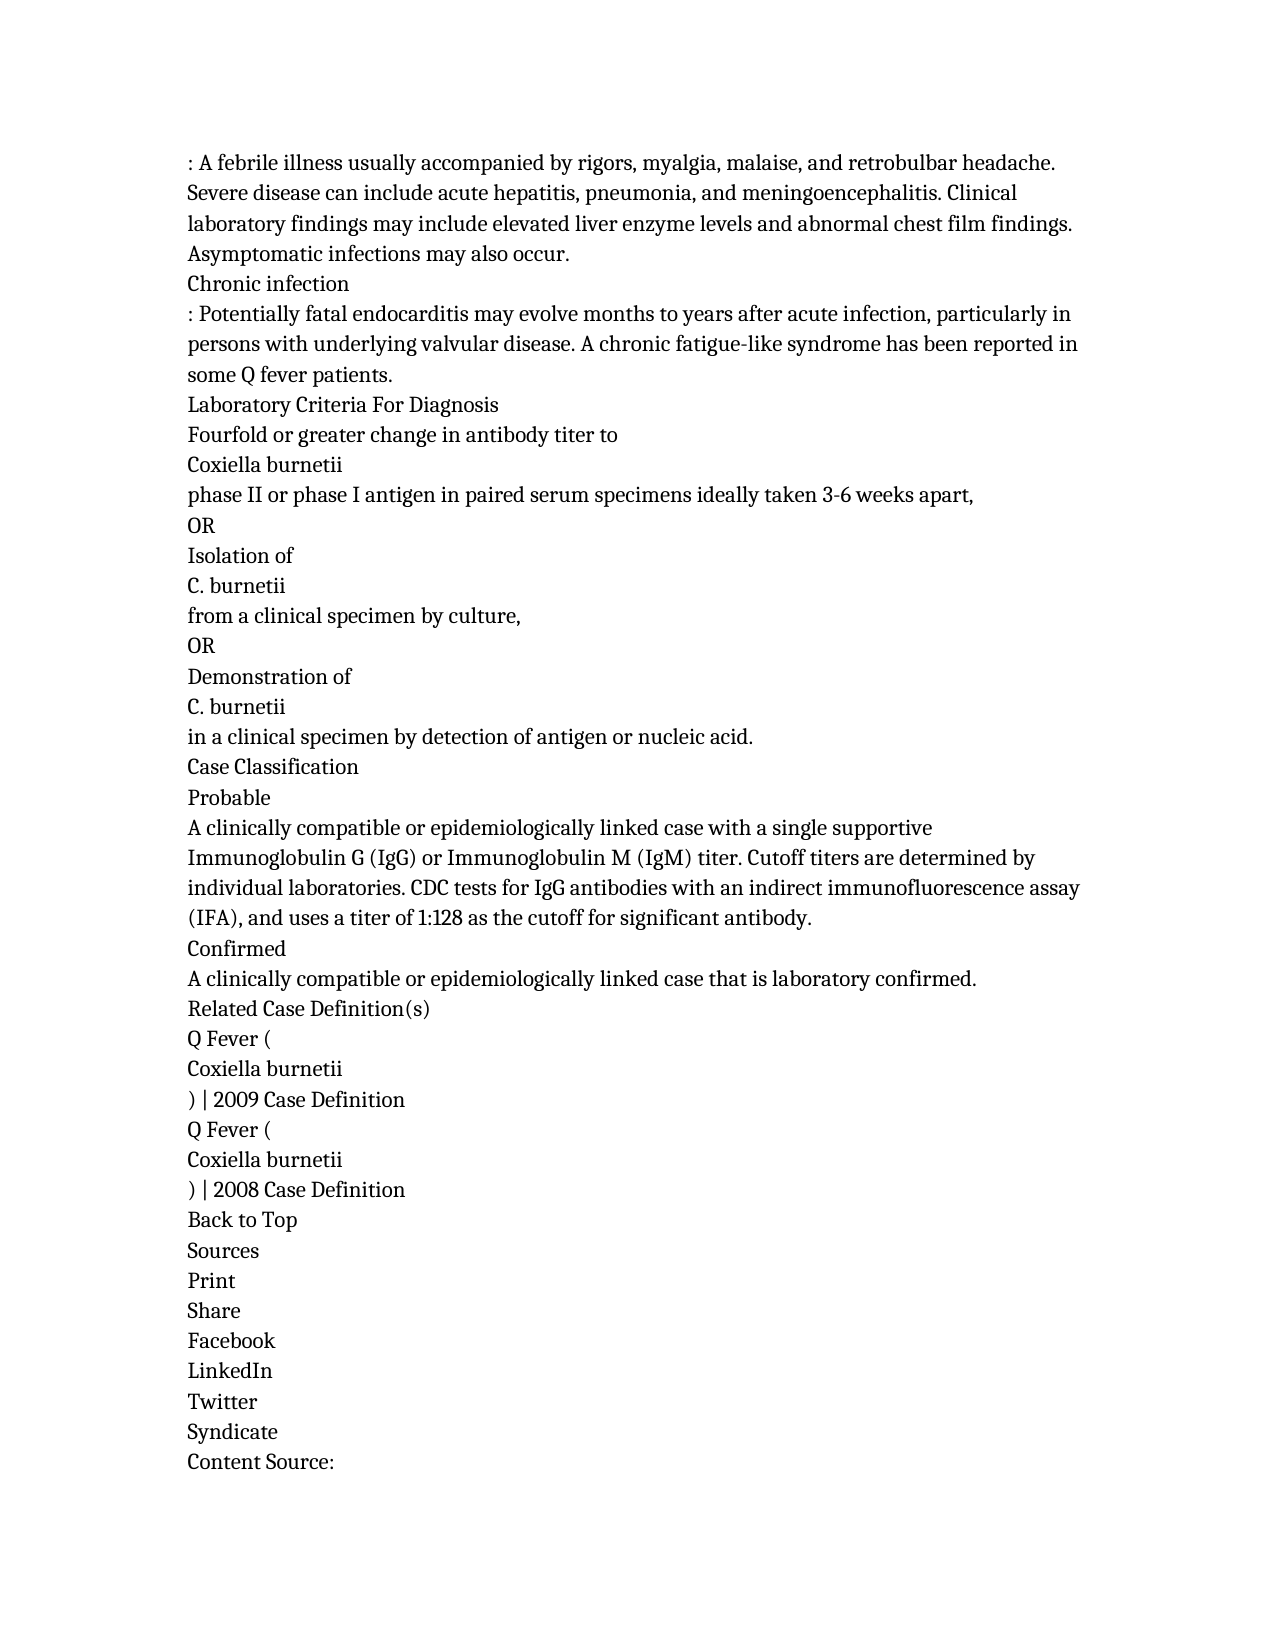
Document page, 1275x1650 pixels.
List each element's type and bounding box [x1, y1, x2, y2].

text [187, 150, 1087, 1475]
